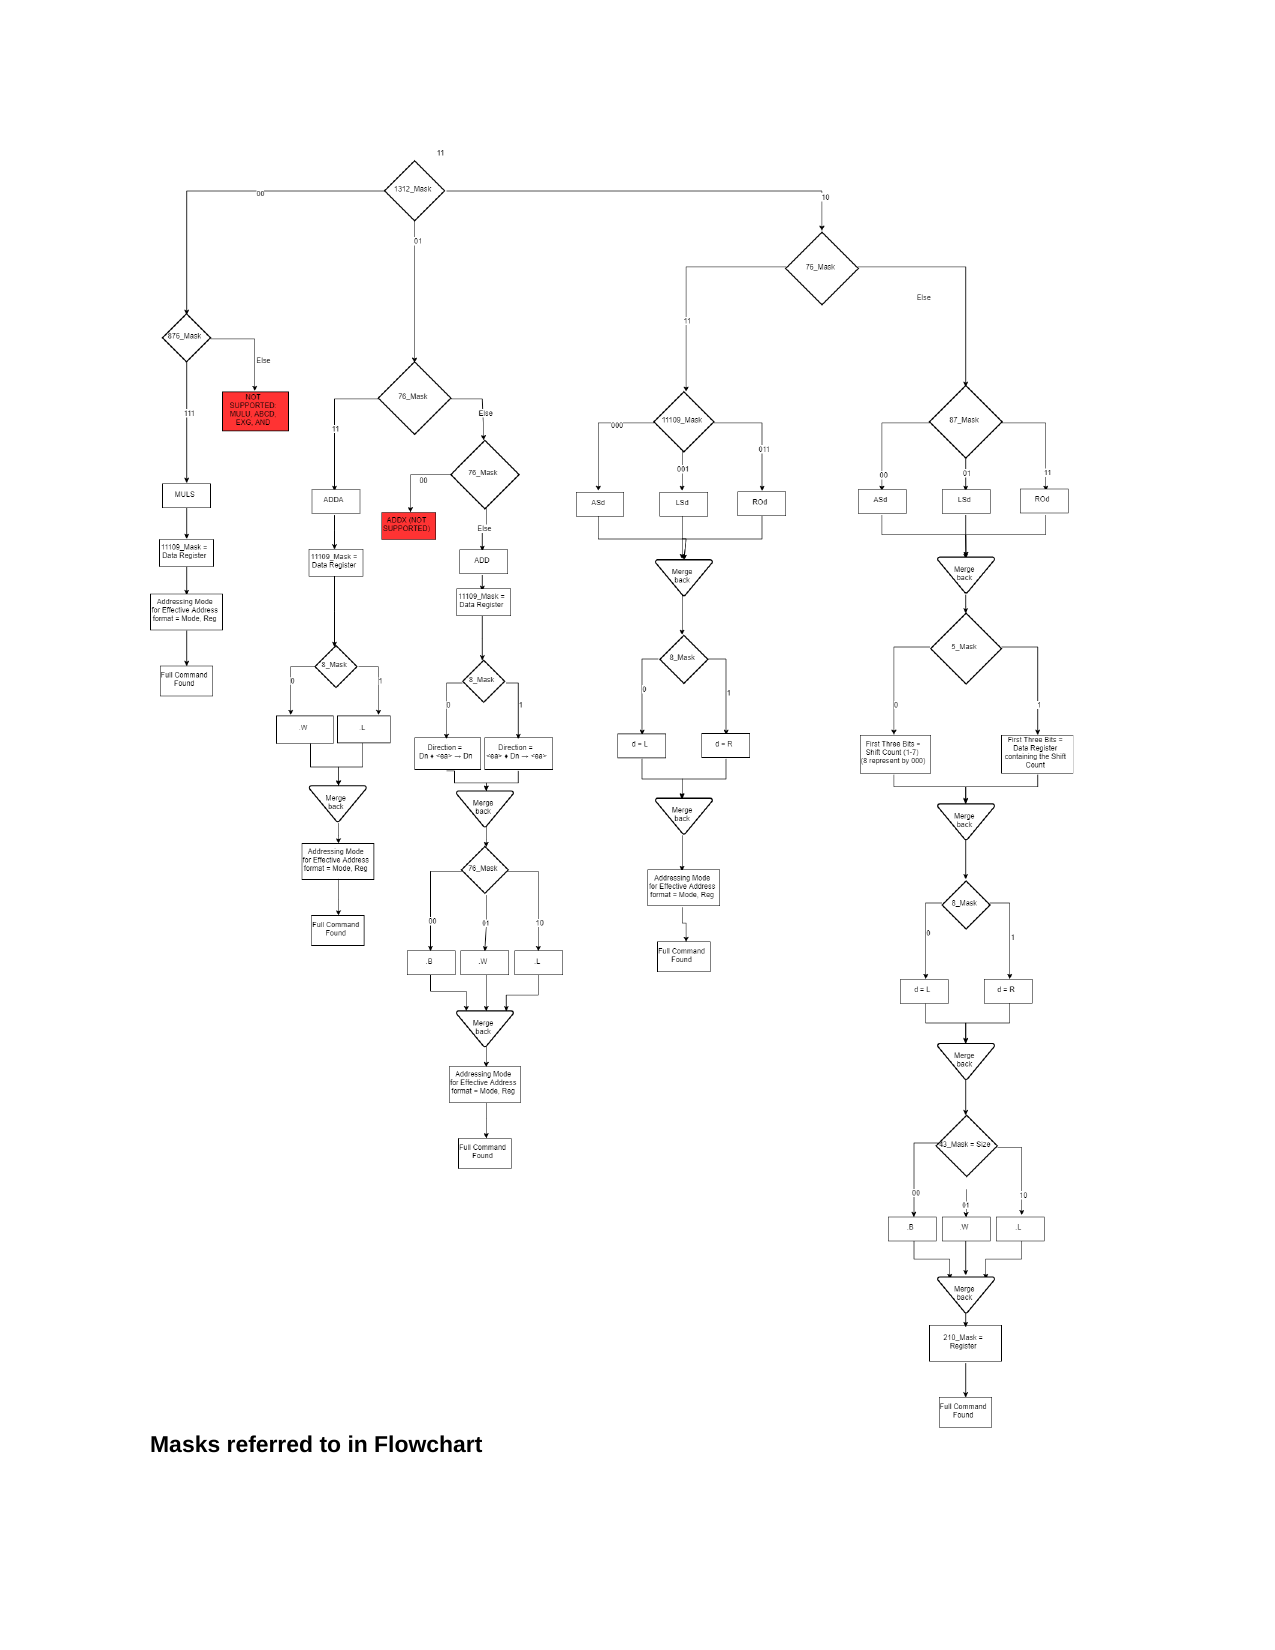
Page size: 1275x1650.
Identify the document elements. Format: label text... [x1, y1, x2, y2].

text Masks referred to in Flowchart [150, 1431, 1125, 1458]
picture [150, 150, 1074, 1428]
